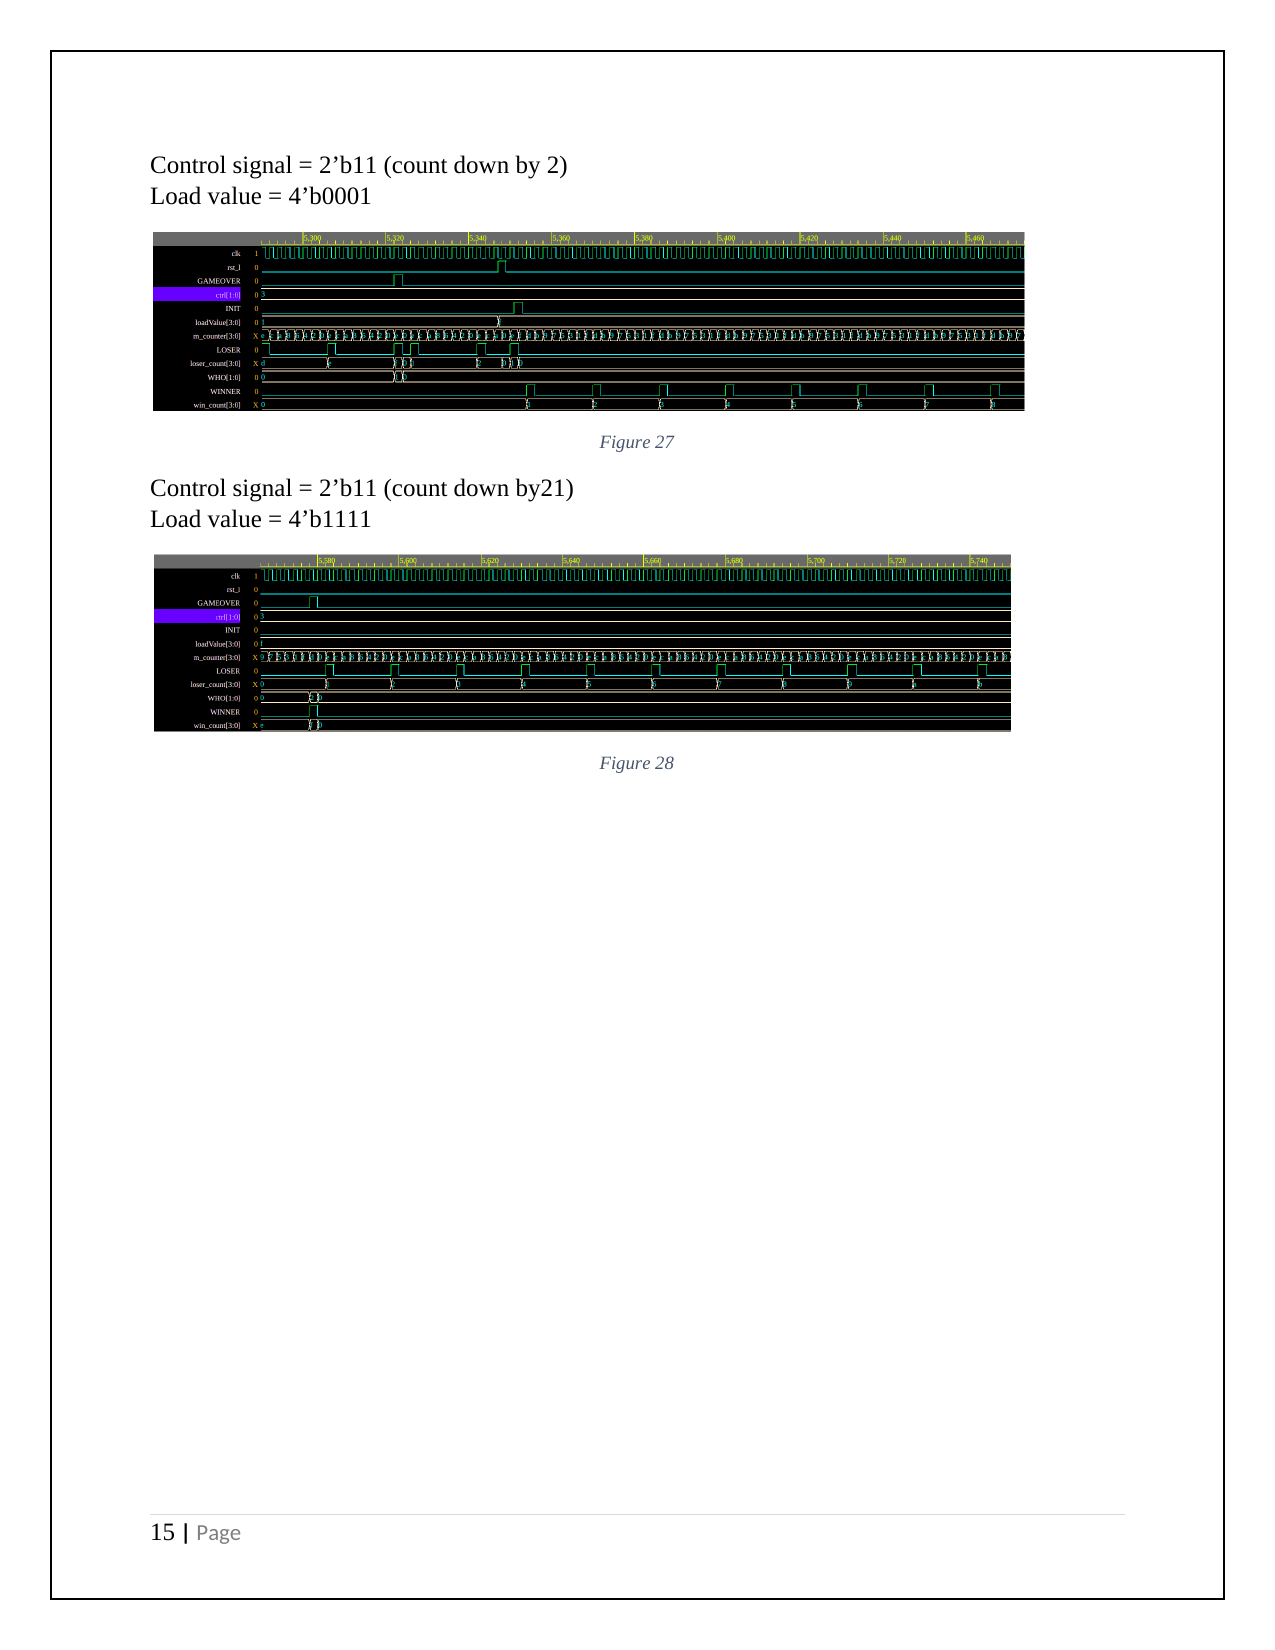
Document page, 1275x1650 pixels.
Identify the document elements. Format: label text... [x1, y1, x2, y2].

text Figure 28 [150, 752, 1125, 773]
picture [150, 552, 1015, 736]
text Figure 27 [150, 431, 1125, 452]
text Control signal = 2’b11 (count down by 2) [150, 150, 1125, 179]
text Load value = 4’b0001 [150, 181, 1125, 210]
picture [150, 228, 1028, 415]
text Load value = 4’b1111 [150, 504, 1125, 533]
text Control signal = 2’b11 (count down by21) [150, 473, 1125, 502]
